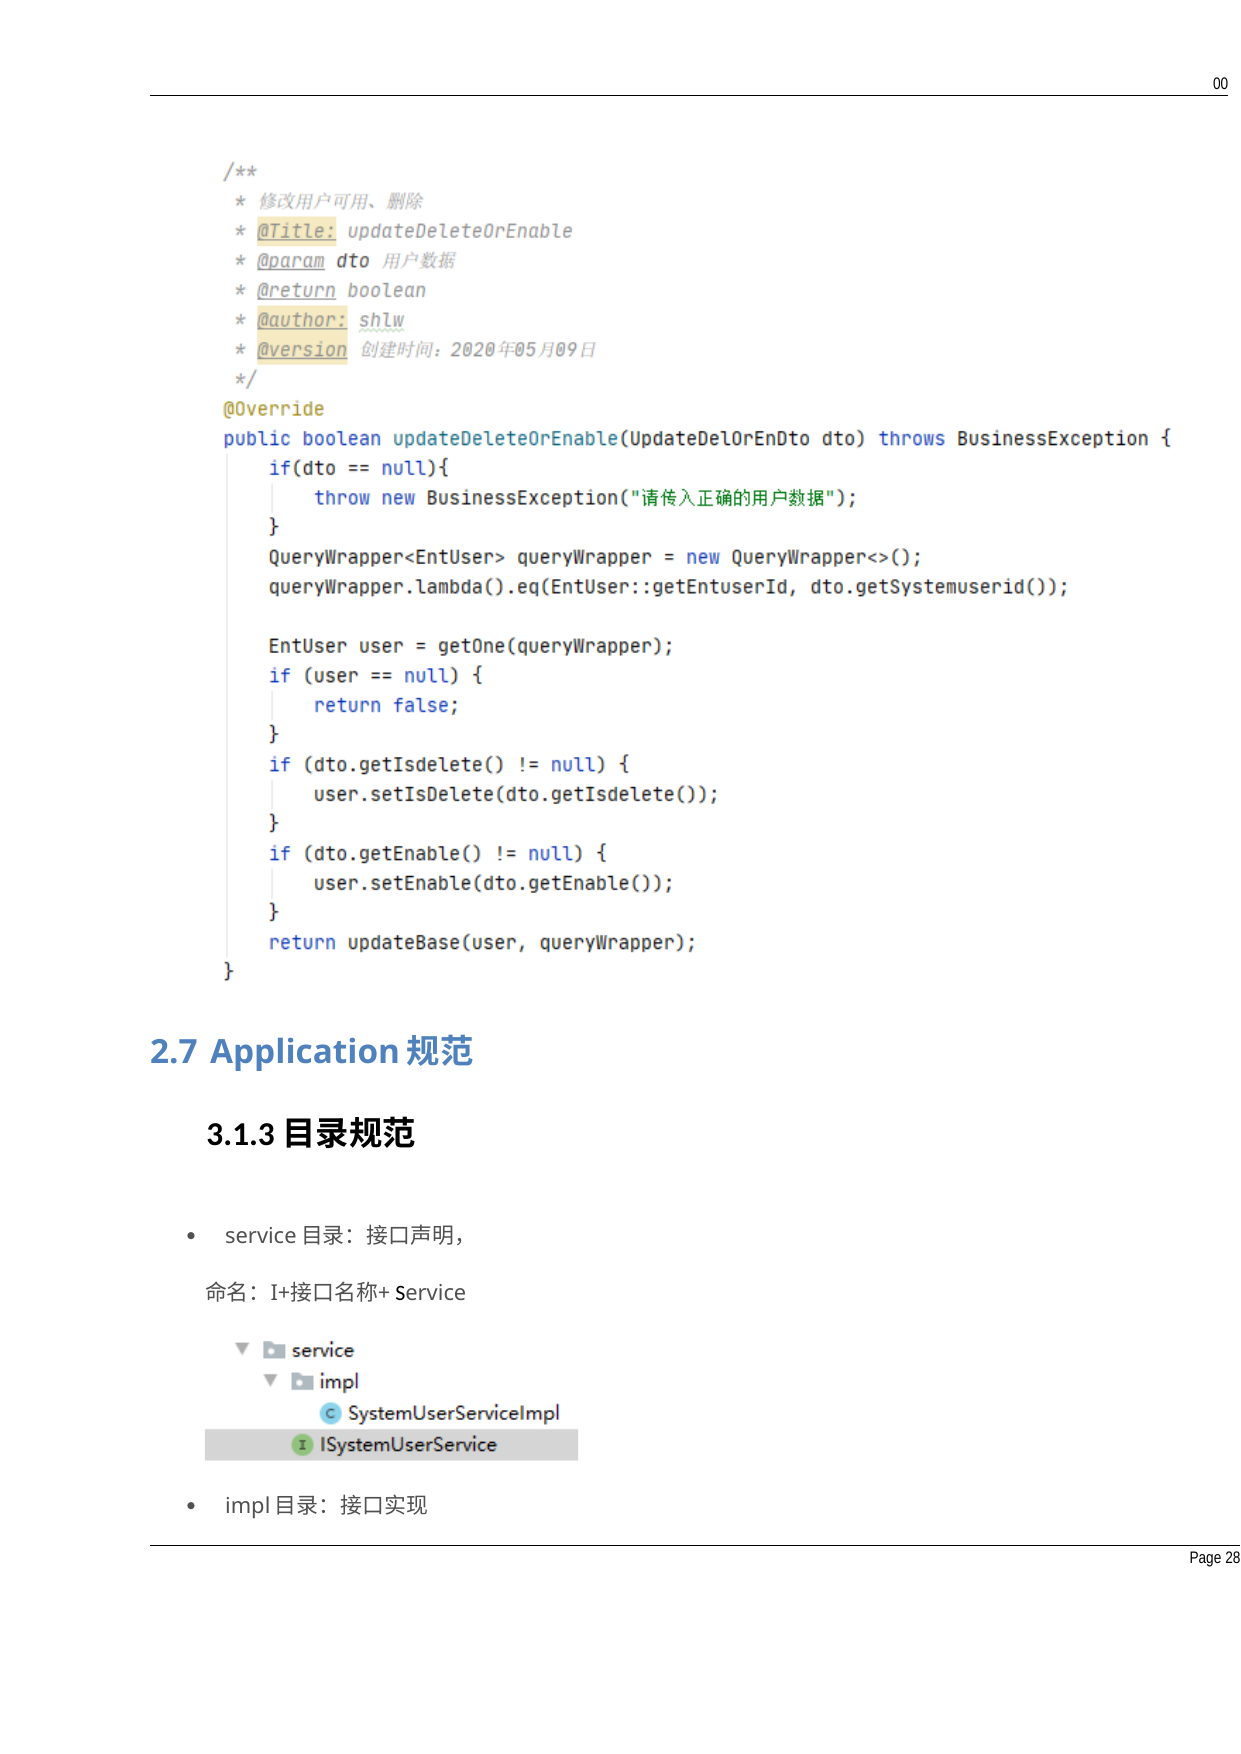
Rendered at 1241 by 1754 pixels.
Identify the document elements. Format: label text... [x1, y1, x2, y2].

picture [194, 150, 1207, 996]
picture [204, 1332, 579, 1464]
subtitle 目录规范 [206, 1107, 1240, 1155]
subtitle Application规范 [150, 1024, 1240, 1073]
list impl目录：接口实现 [187, 1488, 1240, 1520]
text 命名：I+接口名称+ Service [205, 1275, 1240, 1307]
list service目录：接口声明， [187, 1218, 1240, 1249]
